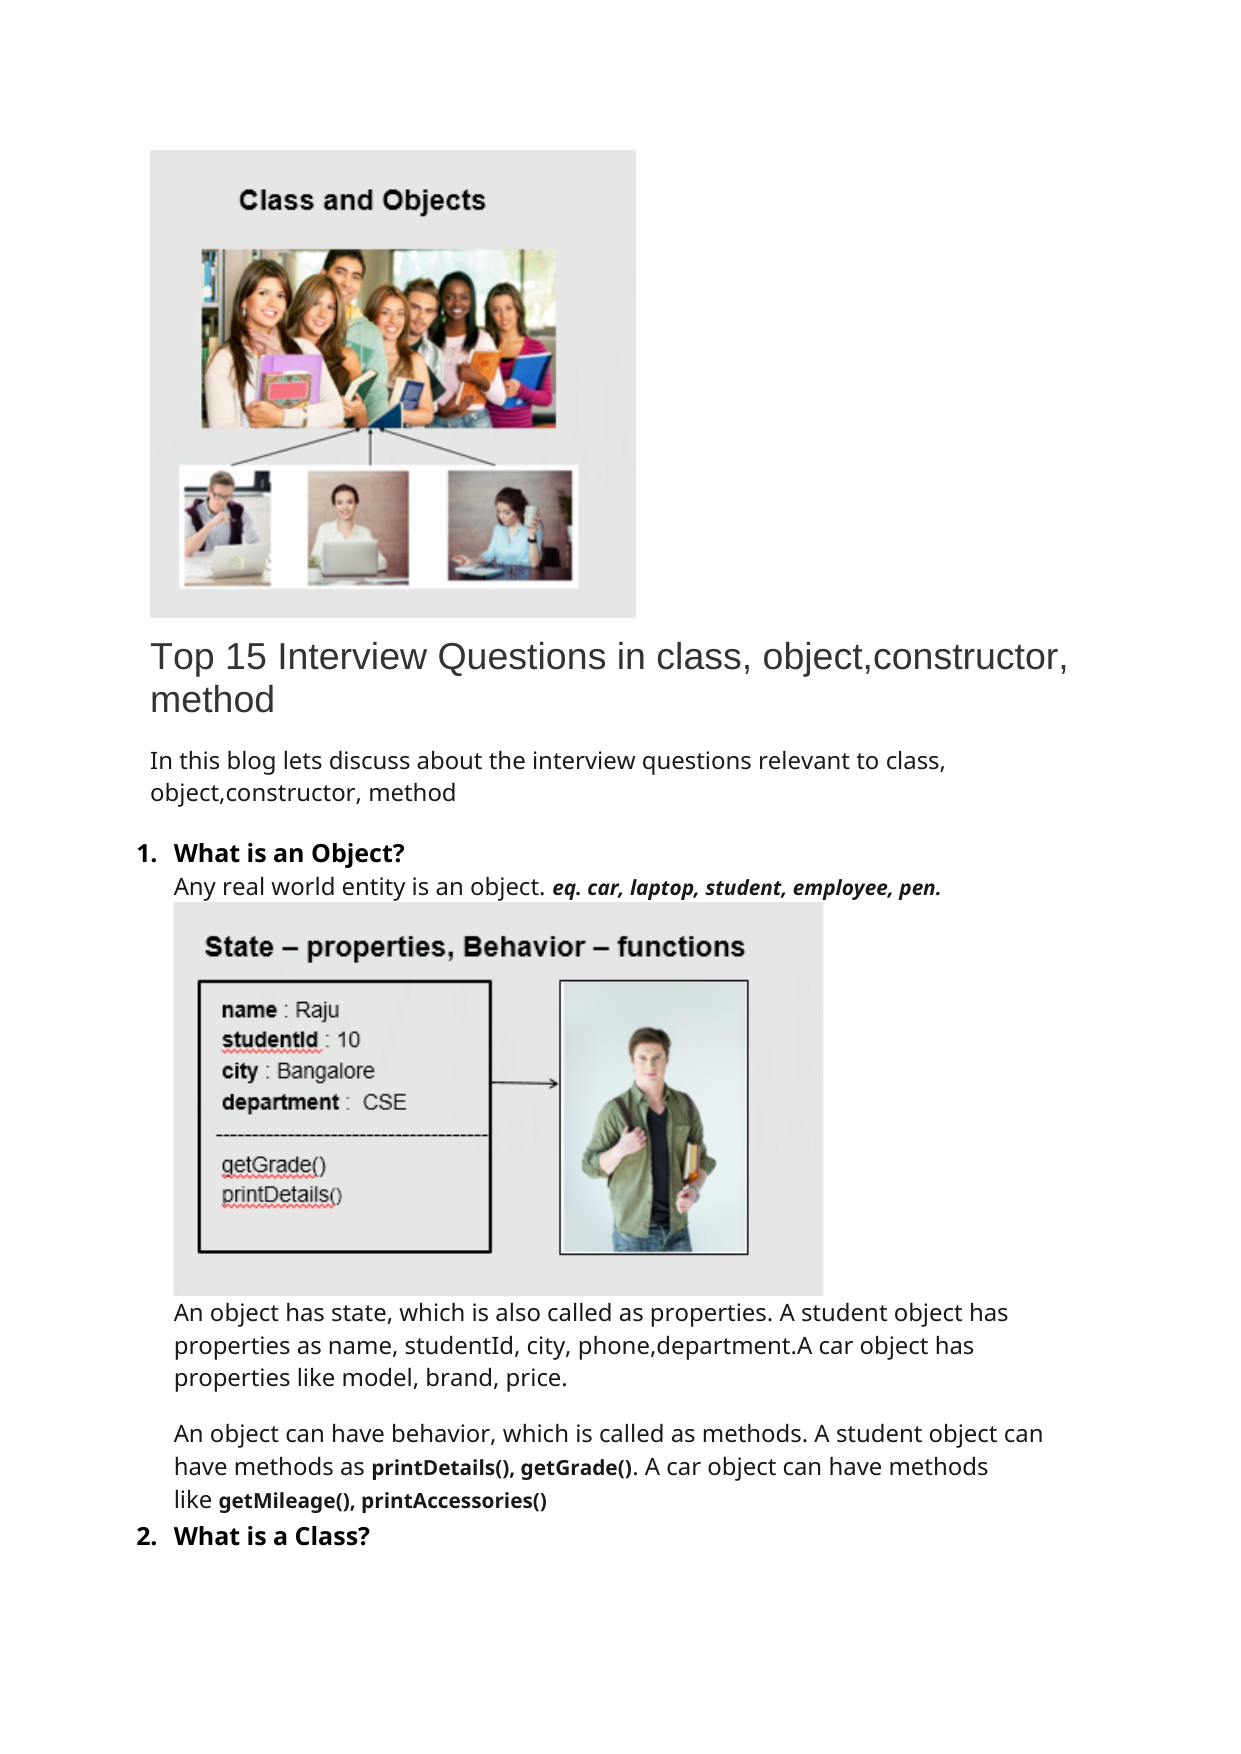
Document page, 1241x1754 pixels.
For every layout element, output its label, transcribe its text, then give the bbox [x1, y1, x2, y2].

picture [173, 902, 824, 1296]
text Top 15 Interview Questions in class, object,constructor, method [150, 634, 1090, 720]
picture [150, 150, 636, 618]
list What is an Object? [136, 832, 1090, 870]
list What is a Class? [136, 1515, 1090, 1553]
text An object has state, which is also called as properties. A student object has properties as name, studentId, city, phone,department.A car object has properties like model, brand, price. [173, 1296, 1090, 1394]
text An object can have behavior, which is called as methods. A student object can have methods as printDetails(), getGrade(). A car object can have methods like getMileage(), printAccessories() [173, 1417, 1090, 1515]
text In this blog lets discuss about the interview questions relevant to class, object,constructor, method [150, 743, 1090, 809]
